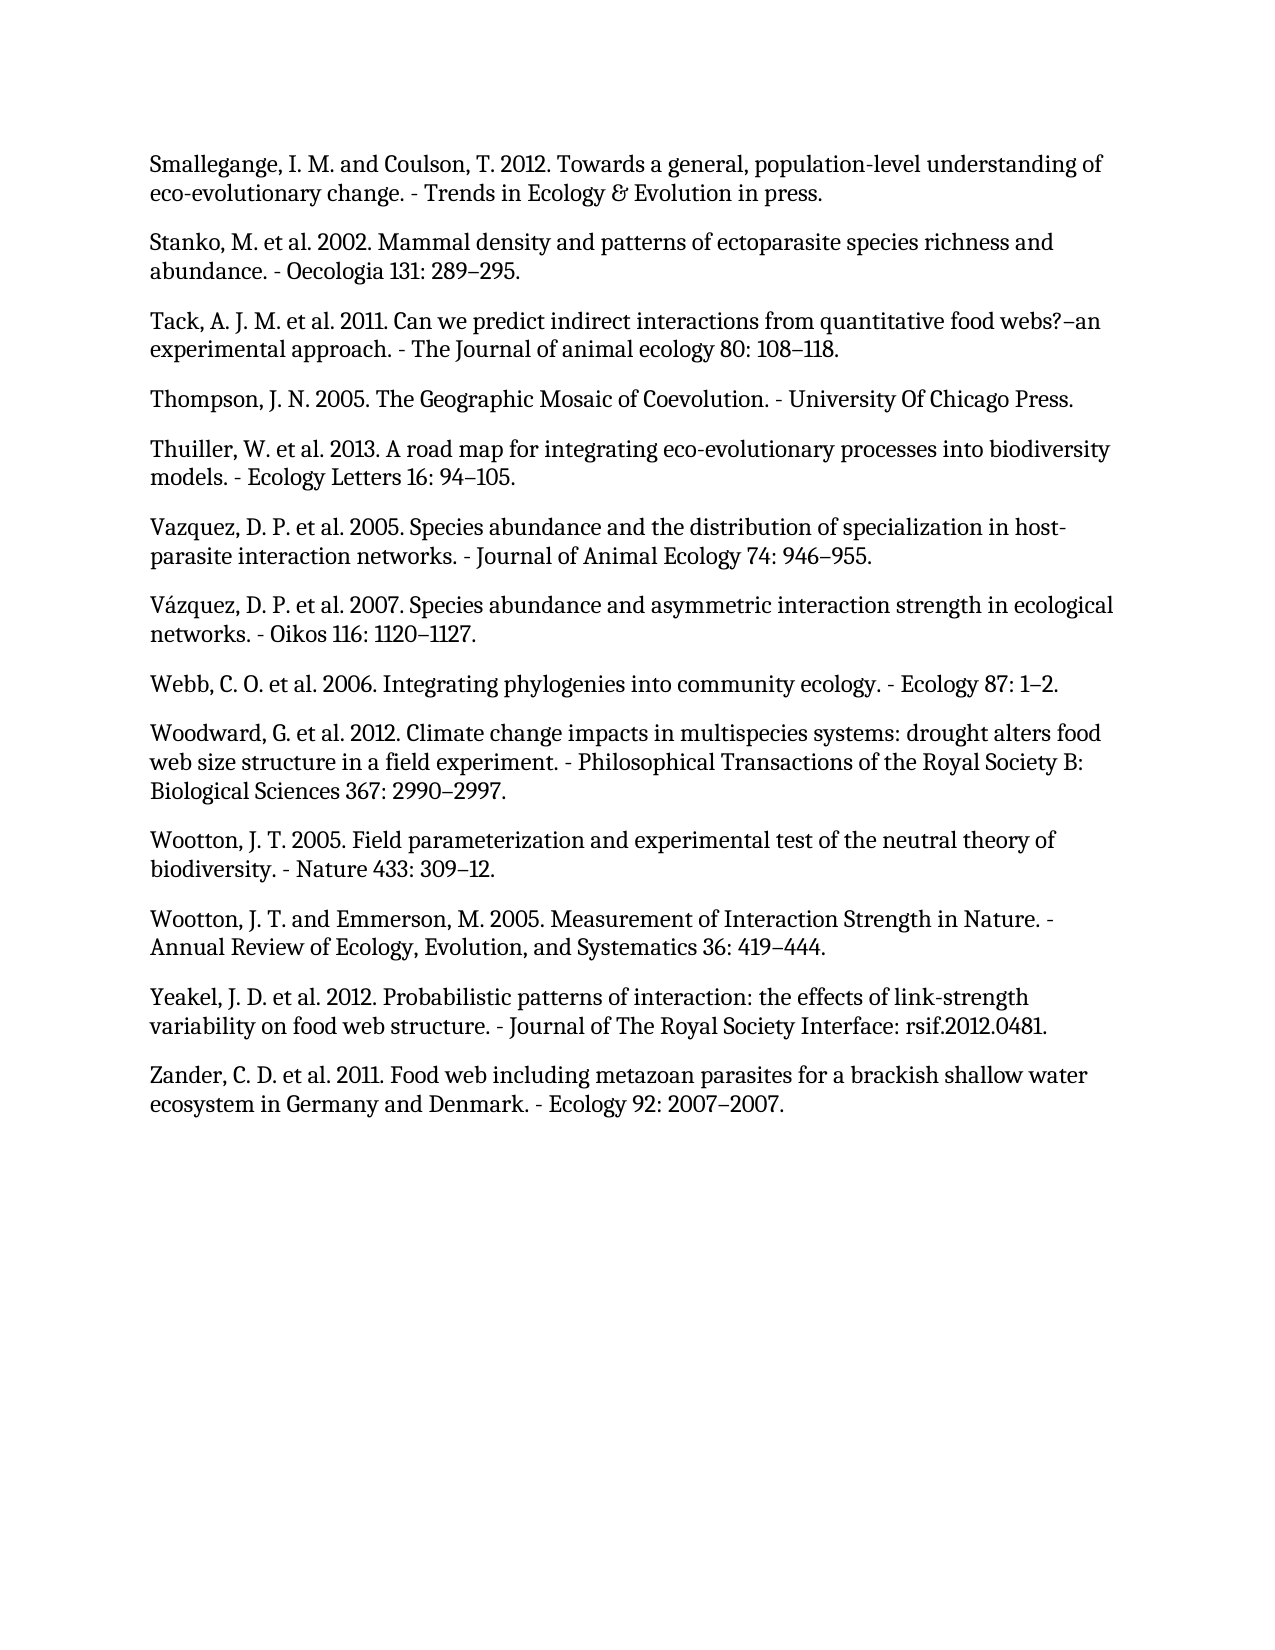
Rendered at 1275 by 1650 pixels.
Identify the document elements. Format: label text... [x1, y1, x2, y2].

text Yeakel, J. D. et al. 2012. Probabilistic patterns of interaction: the effects of link-strength variability on food web structure. - Journal of The Royal Society Interface: rsif.2012.0481. [150, 983, 1125, 1040]
text Tack, A. J. M. et al. 2011. Can we predict indirect interactions from quantitative food webs?–an experimental approach. - The Journal of animal ecology 80: 108–118. [150, 307, 1125, 364]
text Thuiller, W. et al. 2013. A road map for integrating eco-evolutionary processes into biodiversity models. - Ecology Letters 16: 94–105. [150, 434, 1125, 492]
text Wootton, J. T. 2005. Field parameterization and experimental test of the neutral theory of biodiversity. - Nature 433: 309–12. [150, 826, 1125, 884]
text Wootton, J. T. and Emmerson, M. 2005. Measurement of Interaction Strength in Nature. - Annual Review of Ecology, Evolution, and Systematics 36: 419–444. [150, 904, 1125, 962]
text Woodward, G. et al. 2012. Climate change impacts in multispecies systems: drought alters food web size structure in a field experiment. - Philosophical Transactions of the Royal Society B: Biological Sciences 367: 2990–2997. [150, 719, 1125, 805]
text Zander, C. D. et al. 2011. Food web including metazoan parasites for a brackish shallow water ecosystem in Germany and Denmark. - Ecology 92: 2007–2007. [150, 1061, 1125, 1119]
text Vazquez, D. P. et al. 2005. Species abundance and the distribution of specialization in host-parasite interaction networks. - Journal of Animal Ecology 74: 946–955. [150, 513, 1125, 570]
text Webb, C. O. et al. 2006. Integrating phylogenies into community ecology. - Ecology 87: 1–2. [150, 669, 1125, 698]
text Stanko, M. et al. 2002. Mammal density and patterns of ectoparasite species richness and abundance. - Oecologia 131: 289–295. [150, 228, 1125, 286]
text Smallegange, I. M. and Coulson, T. 2012. Towards a general, population-level understanding of eco-evolutionary change. - Trends in Ecology & Evolution in press. [150, 150, 1125, 207]
text Thompson, J. N. 2005. The Geographic Mosaic of Coevolution. - University Of Chicago Press. [150, 385, 1125, 414]
text Vázquez, D. P. et al. 2007. Species abundance and asymmetric interaction strength in ecological networks. - Oikos 116: 1120–1127. [150, 591, 1125, 649]
